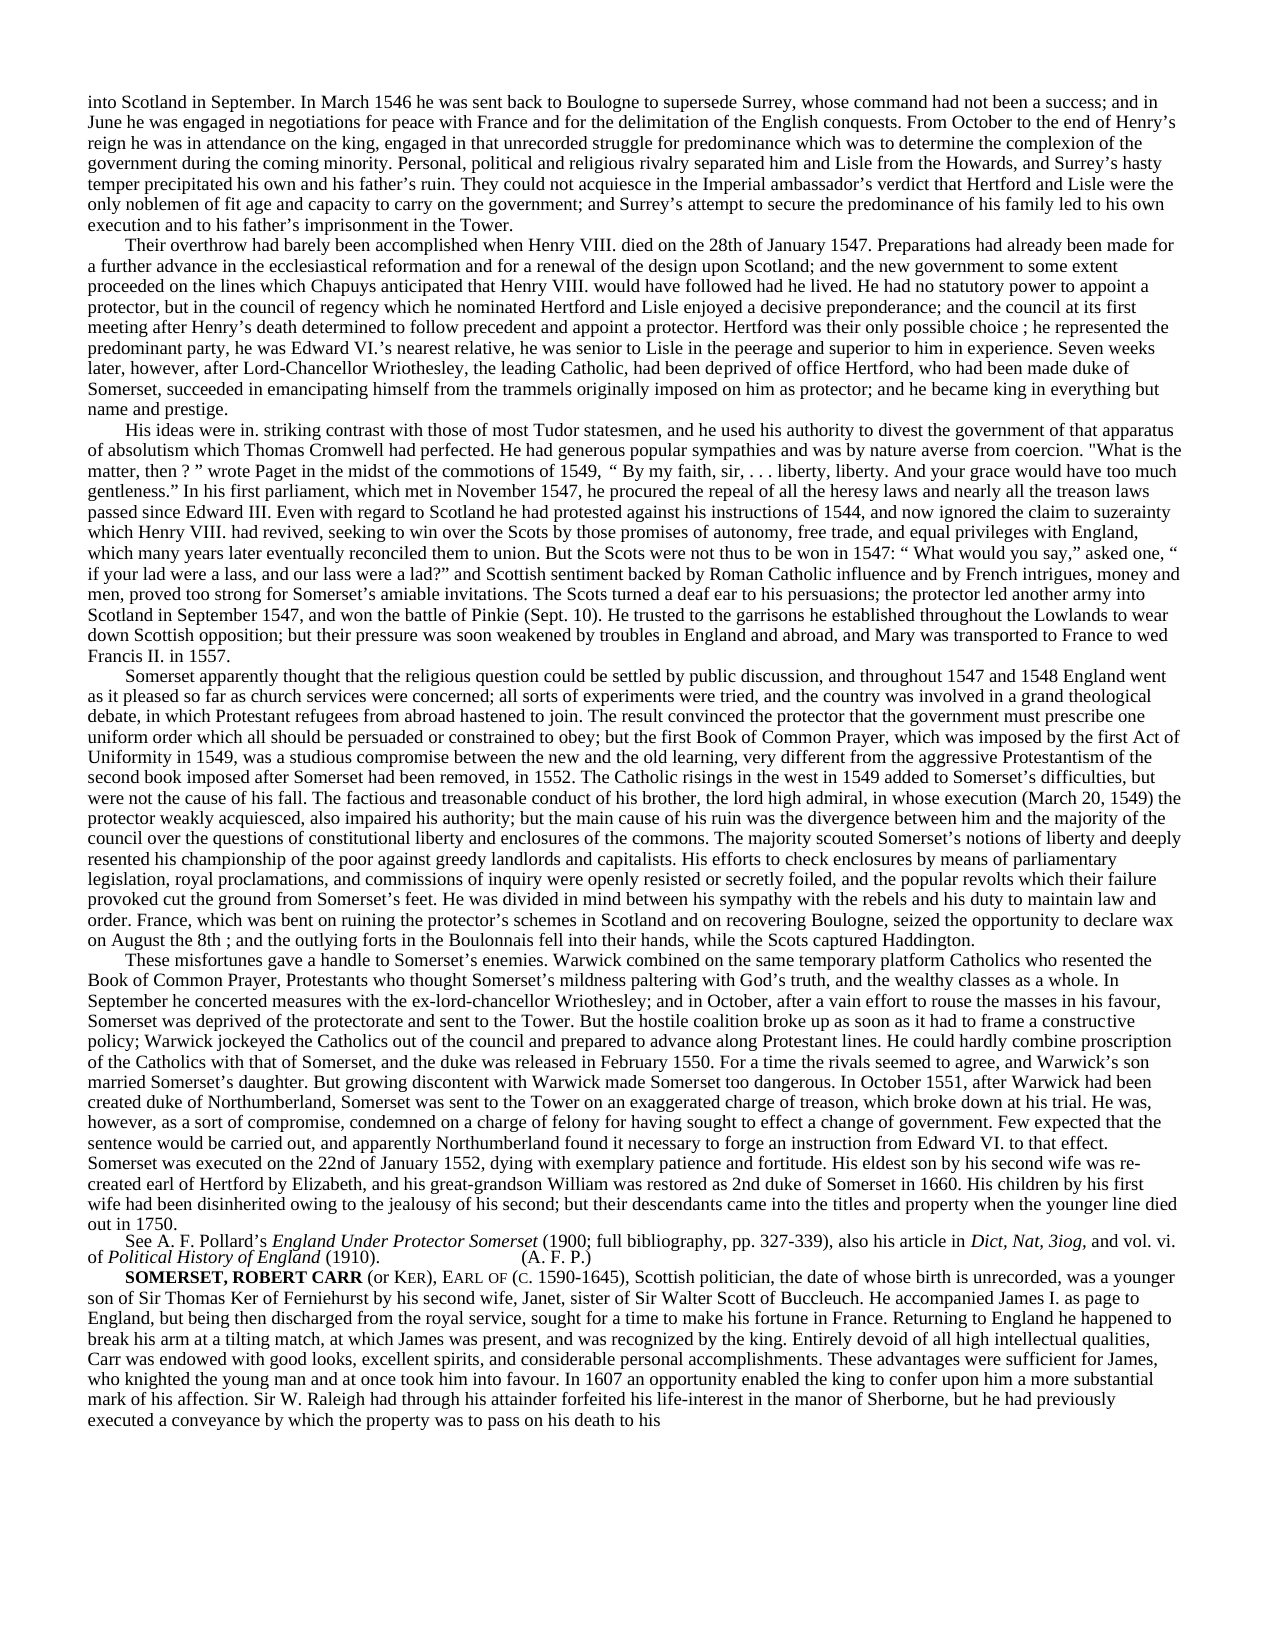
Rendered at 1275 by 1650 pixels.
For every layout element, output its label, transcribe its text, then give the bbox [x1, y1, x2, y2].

text into Scotland in September. In March 1546 he was sent back to Boulogne to supersede Surrey, whose command had not been a success; and in June he was engaged in negotiations for peace with France and for the delimitation of the English conquests. From October to the end of Henry’s reign he was in attendance on the king, engaged in that unrecorded struggle for predominance which was to determine the complexion of the government during the coming minority. Personal, political and religious rivalry separated him and Lisle from the Howards, and Surrey’s hasty temper precipitated his own and his father’s ruin. They could not acquiesce in the Imperial ambassador’s verdict that Hertford and Lisle were the only noblemen of fit age and capacity to carry on the government; and Surrey’s attempt to secure the predominance of his family led to his own execution and to his father’s imprisonment in the Tower. [87, 92, 1183, 235]
text Somerset apparently thought that the religious question could be settled by public discussion, and throughout 1547 and 1548 England went as it pleased so far as church services were concerned; all sorts of experiments were tried, and the country was involved in a grand theological debate, in which Protestant refugees from abroad hastened to join. The result convinced the protector that the government must prescribe one uniform order which all should be persuaded or constrained to obey; but the first Book of Common Prayer, which was imposed by the first Act of Uniformity in 1549, was a studious compromise between the new and the old learning, very different from the aggressive Protestantism of the second book imposed after Somerset had been removed, in 1552. The Catholic risings in the west in 1549 added to Somerset’s difficulties, but were not the cause of his fall. The factious and treasonable conduct of his brother, the lord high admiral, in whose execution (March 20, 1549) the protector weakly acquiesced, also impaired his authority; but the main cause of his ruin was the divergence between him and the majority of the council over the questions of constitutional liberty and enclosures of the commons. The majority scouted Somerset’s notions of liberty and deeply resented his championship of the poor against greedy landlords and capitalists. His efforts to check enclosures by means of parliamentary legislation, royal proclamations, and commissions of inquiry were openly resisted or secretly foiled, and the popular revolts which their failure provoked cut the ground from Somerset’s feet. He was divided in mind between his sympathy with the rebels and his duty to maintain law and order. France, which was bent on ruining the protector’s schemes in Scotland and on recovering Boulogne, seized the opportunity to declare wax on August the 8th ; and the outlying forts in the Boulonnais fell into their hands, while the Scots captured Haddington. [87, 666, 1183, 950]
text His ideas were in. striking contrast with those of most Tudor statesmen, and he used his authority to divest the government of that apparatus of absolutism which Thomas Cromwell had perfected. He had generous popular sympathies and was by nature averse from coercion. "What is the matter, then ? ” wrote Paget in the midst of the commotions of 1549, “ By my faith, sir, . . . liberty, liberty. And your grace would have too much gentleness.” In his first parliament, which met in November 1547, he procured the repeal of all the heresy laws and nearly all the treason laws passed since Edward III. Even with regard to Scotland he had protested against his instructions of 1544, and now ignored the claim to suzerainty which Henry VIII. had revived, seeking to win over the Scots by those promises of autonomy, free trade, and equal privileges with England, which many years later eventually reconciled them to union. But the Scots were not thus to be won in 1547: “ What would you say,” asked one, “ if your lad were a lass, and our lass were a lad?” and Scottish sentiment backed by Roman Catholic influence and by French intrigues, money and men, proved too strong for Somerset’s amiable invitations. The Scots turned a deaf ear to his persuasions; the protector led another army into Scotland in September 1547, and won the battle of Pinkie (Sept. 10). He trusted to the garrisons he established throughout the Lowlands to wear down Scottish opposition; but their pressure was soon weakened by troubles in England and abroad, and Mary was transported to France to wed Francis II. in 1557. [87, 420, 1183, 666]
text These misfortunes gave a handle to Somerset’s enemies. Warwick combined on the same temporary platform Catholics who resented the Book of Common Prayer, Protestants who thought Somerset’s mildness paltering with God’s truth, and the wealthy classes as a whole. In September he concerted measures with the ex-lord-chancellor Wriothesley; and in October, after a vain effort to rouse the masses in his favour, Somerset was deprived of the protectorate and sent to the Tower. But the hostile coalition broke up as soon as it had to frame a constructive policy; Warwick jockeyed the Catholics out of the council and prepared to advance along Protestant lines. He could hardly combine proscription of the Catholics with that of Somerset, and the duke was released in February 1550. For a time the rivals seemed to agree, and Warwick’s son married Somerset’s daughter. But growing discontent with Warwick made Somerset too dangerous. In October 1551, after Warwick had been created duke of Northumberland, Somerset was sent to the Tower on an exaggerated charge of treason, which broke down at his trial. He was, however, as a sort of compromise, condemned on a charge of felony for having sought to effect a change of government. Few expected that the sentence would be carried out, and apparently Northumberland found it necessary to forge an instruction from Edward VI. to that effect. Somerset was executed on the 22nd of January 1552, dying with exemplary patience and fortitude. His eldest son by his second wife was re-created earl of Hertford by Elizabeth, and his great-grandson William was restored as 2nd duke of Somerset in 1660. His children by his first wife had been disinherited owing to the jealousy of his second; but their descendants came into the titles and property when the younger line died out in 1750. [87, 950, 1183, 1234]
text See A. F. Pollard’s England Under Protector Somerset (1900; full bibliography, pp. 327-339), also his article in Dict, Nat, 3iog, and vol. vi. of Political History of England (1910). (A. F. P.) [87, 1234, 1183, 1268]
text Their overthrow had barely been accomplished when Henry VIII. died on the 28th of January 1547. Preparations had already been made for a further advance in the ecclesiastical reformation and for a renewal of the design upon Scotland; and the new government to some extent proceeded on the lines which Chapuys anticipated that Henry VIII. would have followed had he lived. He had no statutory power to appoint a protector, but in the council of regency which he nominated Hertford and Lisle enjoyed a decisive preponderance; and the council at its first meeting after Henry’s death determined to follow precedent and appoint a protector. Hertford was their only possible choice ; he represented the predominant party, he was Edward VI.’s nearest relative, he was senior to Lisle in the peerage and superior to him in experience. Seven weeks later, however, after Lord-Chancellor Wriothesley, the leading Catholic, had been deprived of office Hertford, who had been made duke of Somerset, succeeded in emancipating himself from the trammels originally imposed on him as protector; and he became king in everything but name and prestige. [87, 235, 1183, 420]
text SOMERSET, ROBERT CARR (or Ker), Earl of (c. 1590-1645), Scottish politician, the date of whose birth is unrecorded, was a younger son of Sir Thomas Ker of Ferniehurst by his second wife, Janet, sister of Sir Walter Scott of Buccleuch. He accompanied James I. as page to England, but being then discharged from the royal service, sought for a time to make his fortune in France. Returning to England he happened to break his arm at a tilting match, at which James was present, and was recognized by the king. Entirely devoid of all high intellectual qualities, Carr was endowed with good looks, excellent spirits, and considerable personal accomplishments. These advantages were sufficient for James, who knighted the young man and at once took him into favour. In 1607 an opportunity enabled the king to confer upon him a more substantial mark of his affection. Sir W. Raleigh had through his attainder forfeited his life-interest in the manor of Sherborne, but he had previously executed a conveyance by which the property was to pass on his death to his [87, 1268, 1183, 1430]
